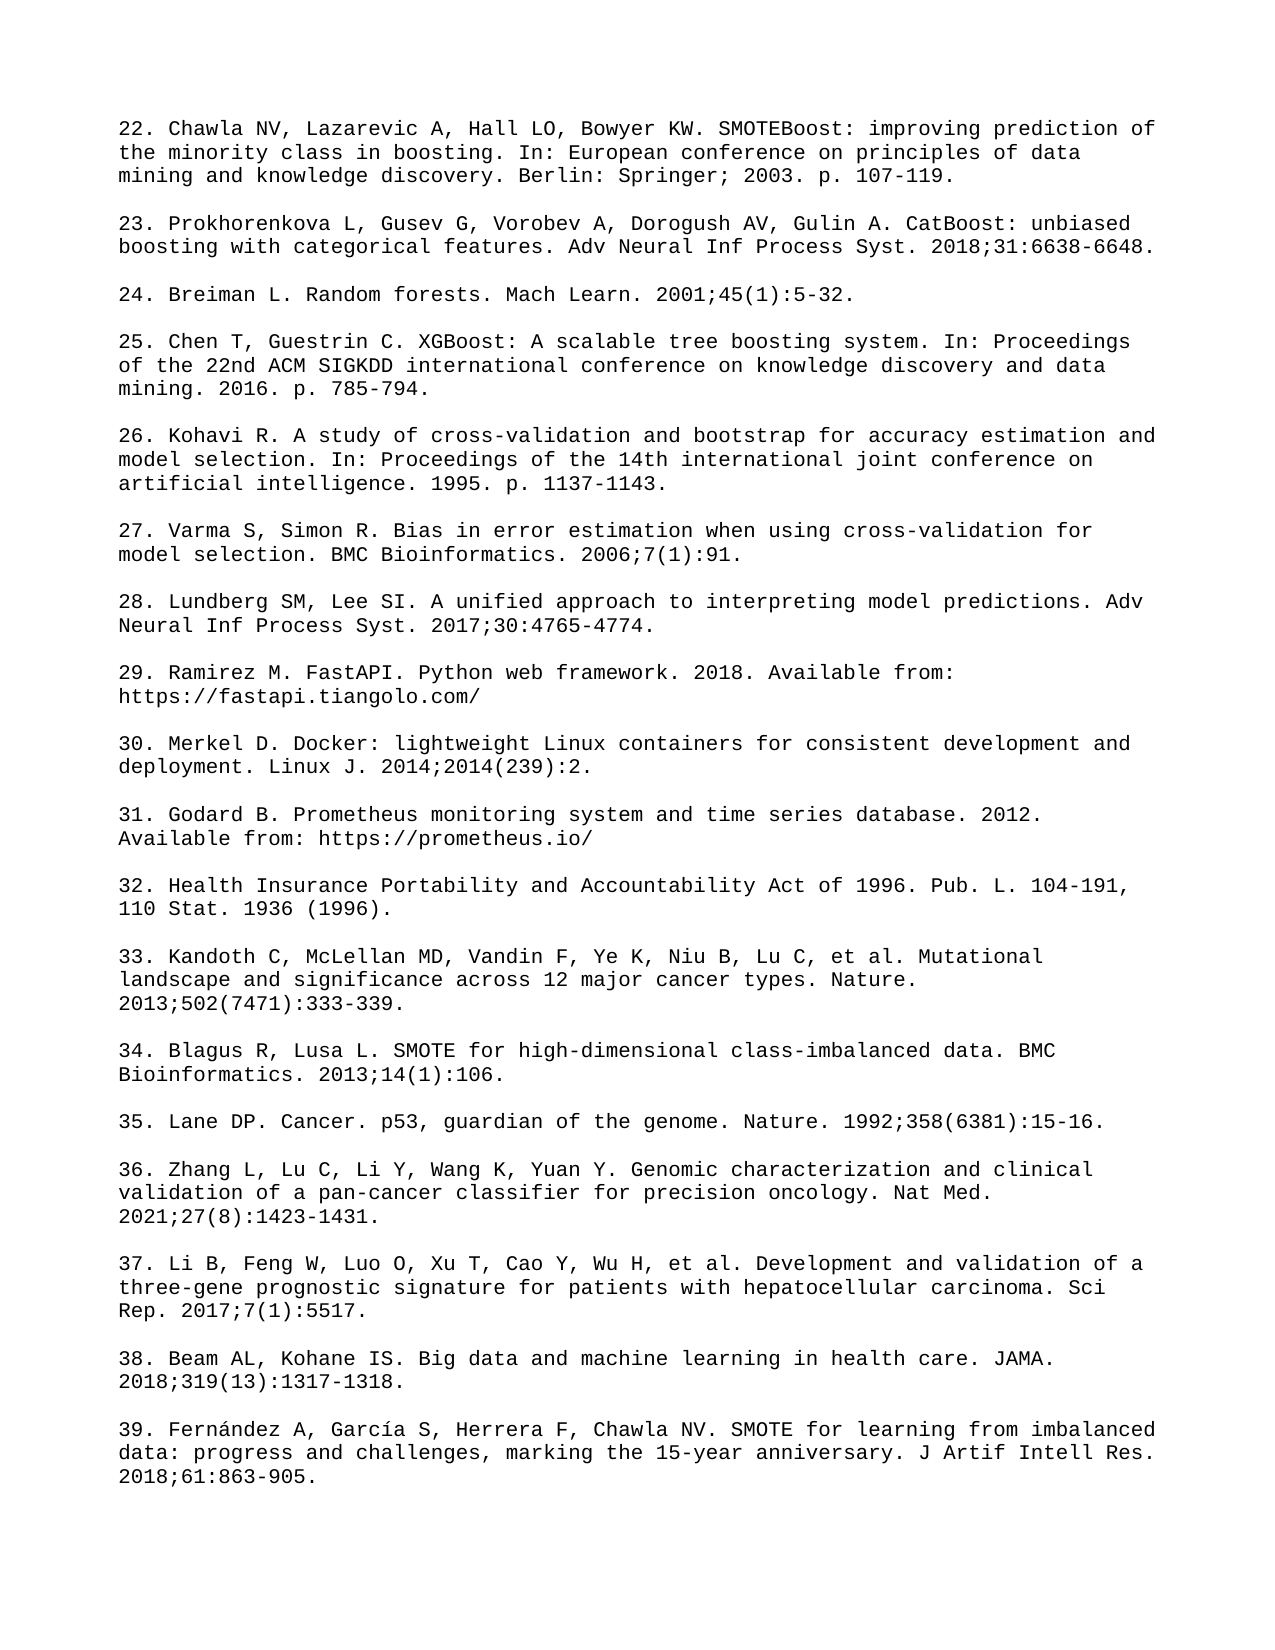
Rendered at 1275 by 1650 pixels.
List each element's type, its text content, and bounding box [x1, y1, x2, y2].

text 23. Prokhorenkova L, Gusev G, Vorobev A, Dorogush AV, Gulin A. CatBoost: unbiased boosting with categorical features. Adv Neural Inf Process Syst. 2018;31:6638-6648. [118, 213, 1157, 260]
text 33. Kandoth C, McLellan MD, Vandin F, Ye K, Niu B, Lu C, et al. Mutational landscape and significance across 12 major cancer types. Nature. 2013;502(7471):333-339. [118, 946, 1157, 1017]
text 35. Lane DP. Cancer. p53, guardian of the genome. Nature. 1992;358(6381):15-16. [118, 1111, 1157, 1135]
text 22. Chawla NV, Lazarevic A, Hall LO, Bowyer KW. SMOTEBoost: improving prediction of the minority class in boosting. In: European conference on principles of data mining and knowledge discovery. Berlin: Springer; 2003. p. 107-119. [118, 118, 1157, 189]
text 37. Li B, Feng W, Luo O, Xu T, Cao Y, Wu H, et al. Development and validation of a three-gene prognostic signature for patients with hepatocellular carcinoma. Sci Rep. 2017;7(1):5517. [118, 1253, 1157, 1324]
text 36. Zhang L, Lu C, Li Y, Wang K, Yuan Y. Genomic characterization and clinical validation of a pan-cancer classifier for precision oncology. Nat Med. 2021;27(8):1423-1431. [118, 1158, 1157, 1229]
text 28. Lundberg SM, Lee SI. A unified approach to interpreting model predictions. Adv Neural Inf Process Syst. 2017;30:4765-4774. [118, 591, 1157, 638]
text 39. Fernández A, García S, Herrera F, Chawla NV. SMOTE for learning from imbalanced data: progress and challenges, marking the 15-year anniversary. J Artif Intell Res. 2018;61:863-905. [118, 1419, 1157, 1489]
text 34. Blagus R, Lusa L. SMOTE for high-dimensional class-imbalanced data. BMC Bioinformatics. 2013;14(1):106. [118, 1040, 1157, 1088]
text 32. Health Insurance Portability and Accountability Act of 1996. Pub. L. 104-191, 110 Stat. 1936 (1996). [118, 875, 1157, 922]
text 25. Chen T, Guestrin C. XGBoost: A scalable tree boosting system. In: Proceedings of the 22nd ACM SIGKDD international conference on knowledge discovery and data mining. 2016. p. 785-794. [118, 331, 1157, 402]
text 29. Ramirez M. FastAPI. Python web framework. 2018. Available from: https://fastapi.tiangolo.com/ [118, 662, 1157, 709]
text 38. Beam AL, Kohane IS. Big data and machine learning in health care. JAMA. 2018;319(13):1317-1318. [118, 1348, 1157, 1395]
text 30. Merkel D. Docker: lightweight Linux containers for consistent development and deployment. Linux J. 2014;2014(239):2. [118, 733, 1157, 780]
text 26. Kohavi R. A study of cross-validation and bootstrap for accuracy estimation and model selection. In: Proceedings of the 14th international joint conference on artificial intelligence. 1995. p. 1137-1143. [118, 426, 1157, 496]
text 31. Godard B. Prometheus monitoring system and time series database. 2012. Available from: https://prometheus.io/ [118, 804, 1157, 851]
text 24. Breiman L. Random forests. Mach Learn. 2001;45(1):5-32. [118, 284, 1157, 307]
text 27. Varma S, Simon R. Bias in error estimation when using cross-validation for model selection. BMC Bioinformatics. 2006;7(1):91. [118, 520, 1157, 567]
